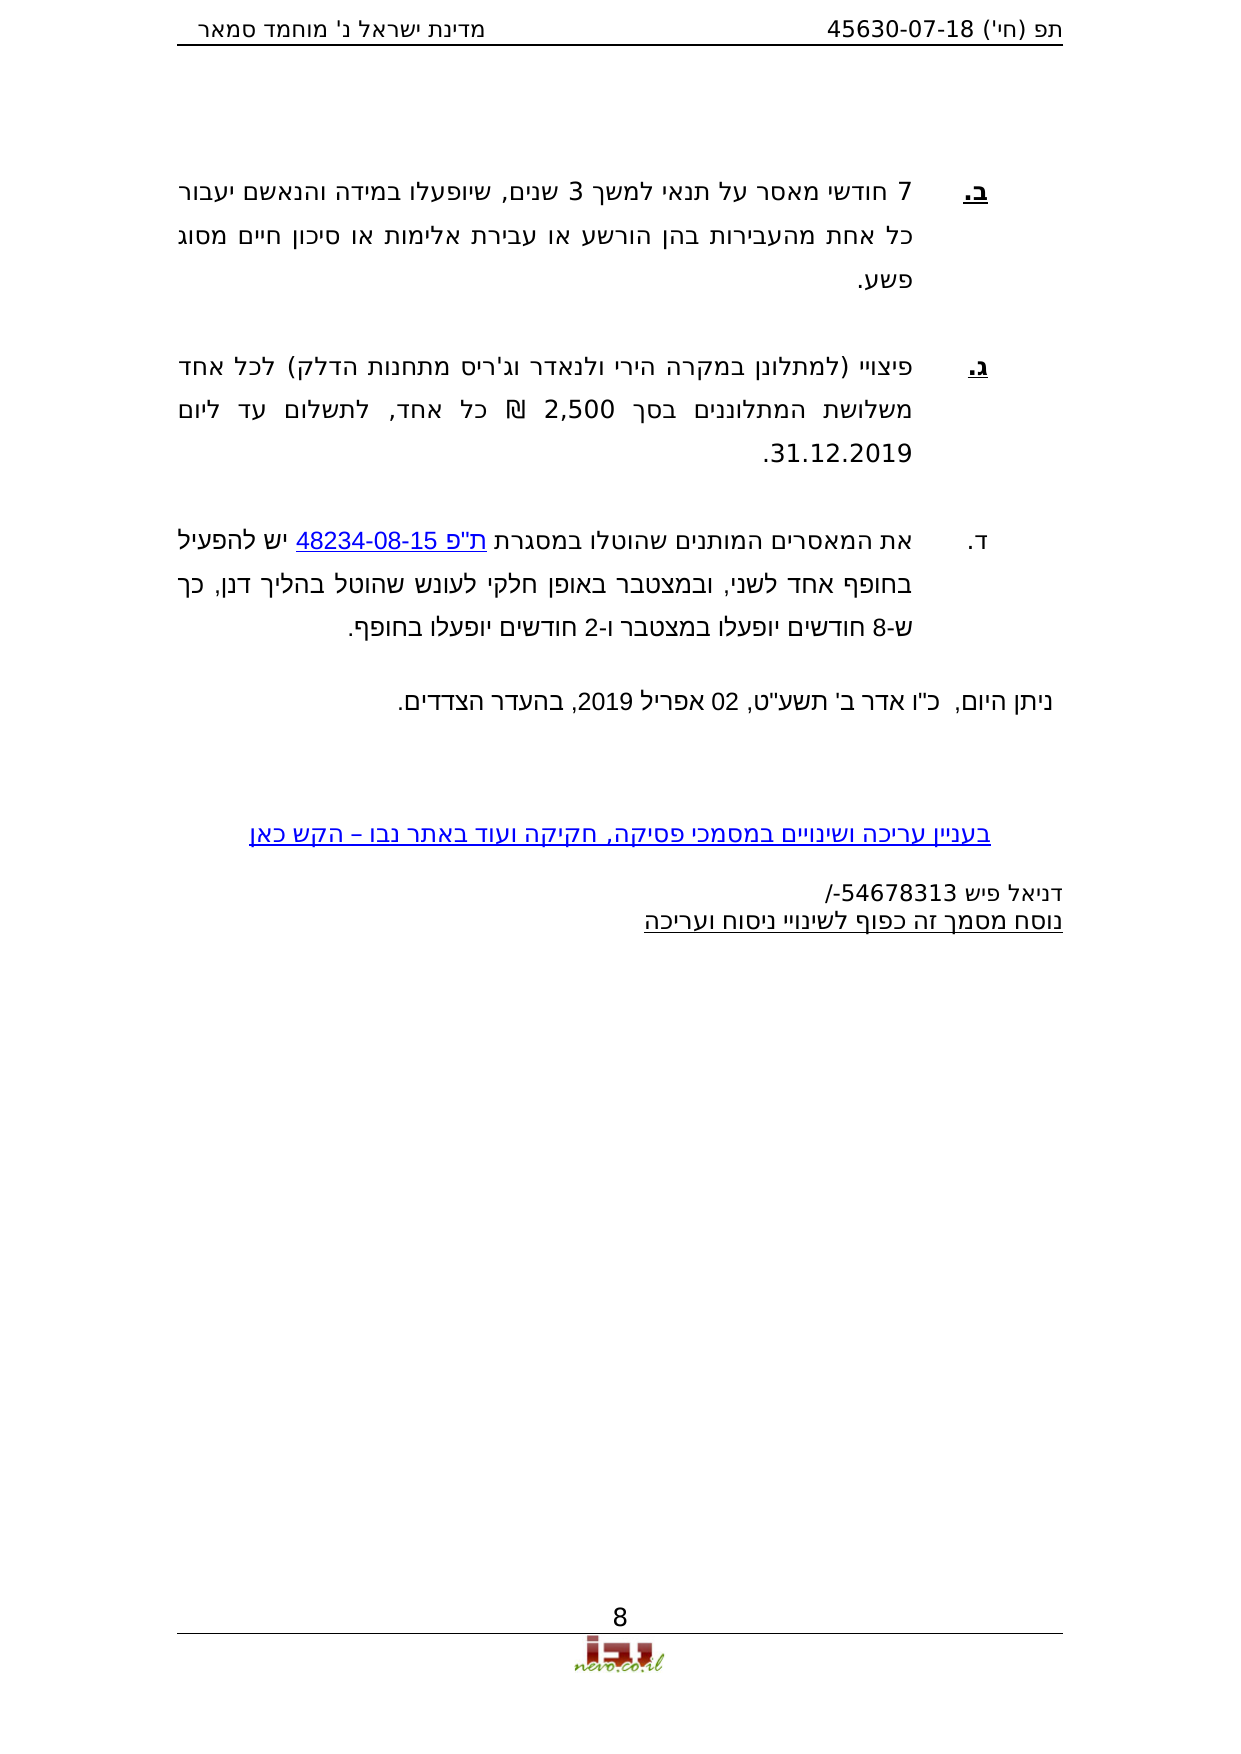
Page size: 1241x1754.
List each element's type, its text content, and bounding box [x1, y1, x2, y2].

text נוסח מסמך זה כפוף לשינויי ניסוח ועריכה [177, 907, 1063, 936]
text 54678313ניתן היום, כ"ו אדר ב' תשע"ט, 02 אפריל 2019, בהעדר הצדדים. [177, 687, 1063, 716]
text ב. 7 חודשי מאסר על תנאי למשך 3 שנים, שיופעלו במידה והנאשם יעבור כל אחת מהעבירות בהן הורשע או עבירת אלימות או סיכון חיים מסוג פשע. [177, 177, 988, 294]
text בעניין עריכה ושינויים במסמכי פסיקה, חקיקה ועוד באתר נבו – הקש כאן [177, 819, 1063, 849]
text ד. את המאסרים המותנים שהוטלו במסגרת ת"פ 48234-08-15 יש להפעיל בחופף אחד לשני, ובמצטבר באופן חלקי לעונש שהוטל בהליך דנן, כך ש-8 חודשים יופעלו במצטבר ו-2 חודשים יופעלו בחופף. [177, 526, 988, 642]
text דניאל פיש 54678313-/ [177, 880, 1063, 907]
text ג. פיצויי (למתלונן במקרה הירי ולנאדר וג'ריס מתחנות הדלק) לכל אחד משלושת המתלוננים בסך 2,500 ₪ כל אחד, לתשלום עד ליום 31.12.2019. [177, 352, 988, 468]
picture [574, 1635, 666, 1673]
